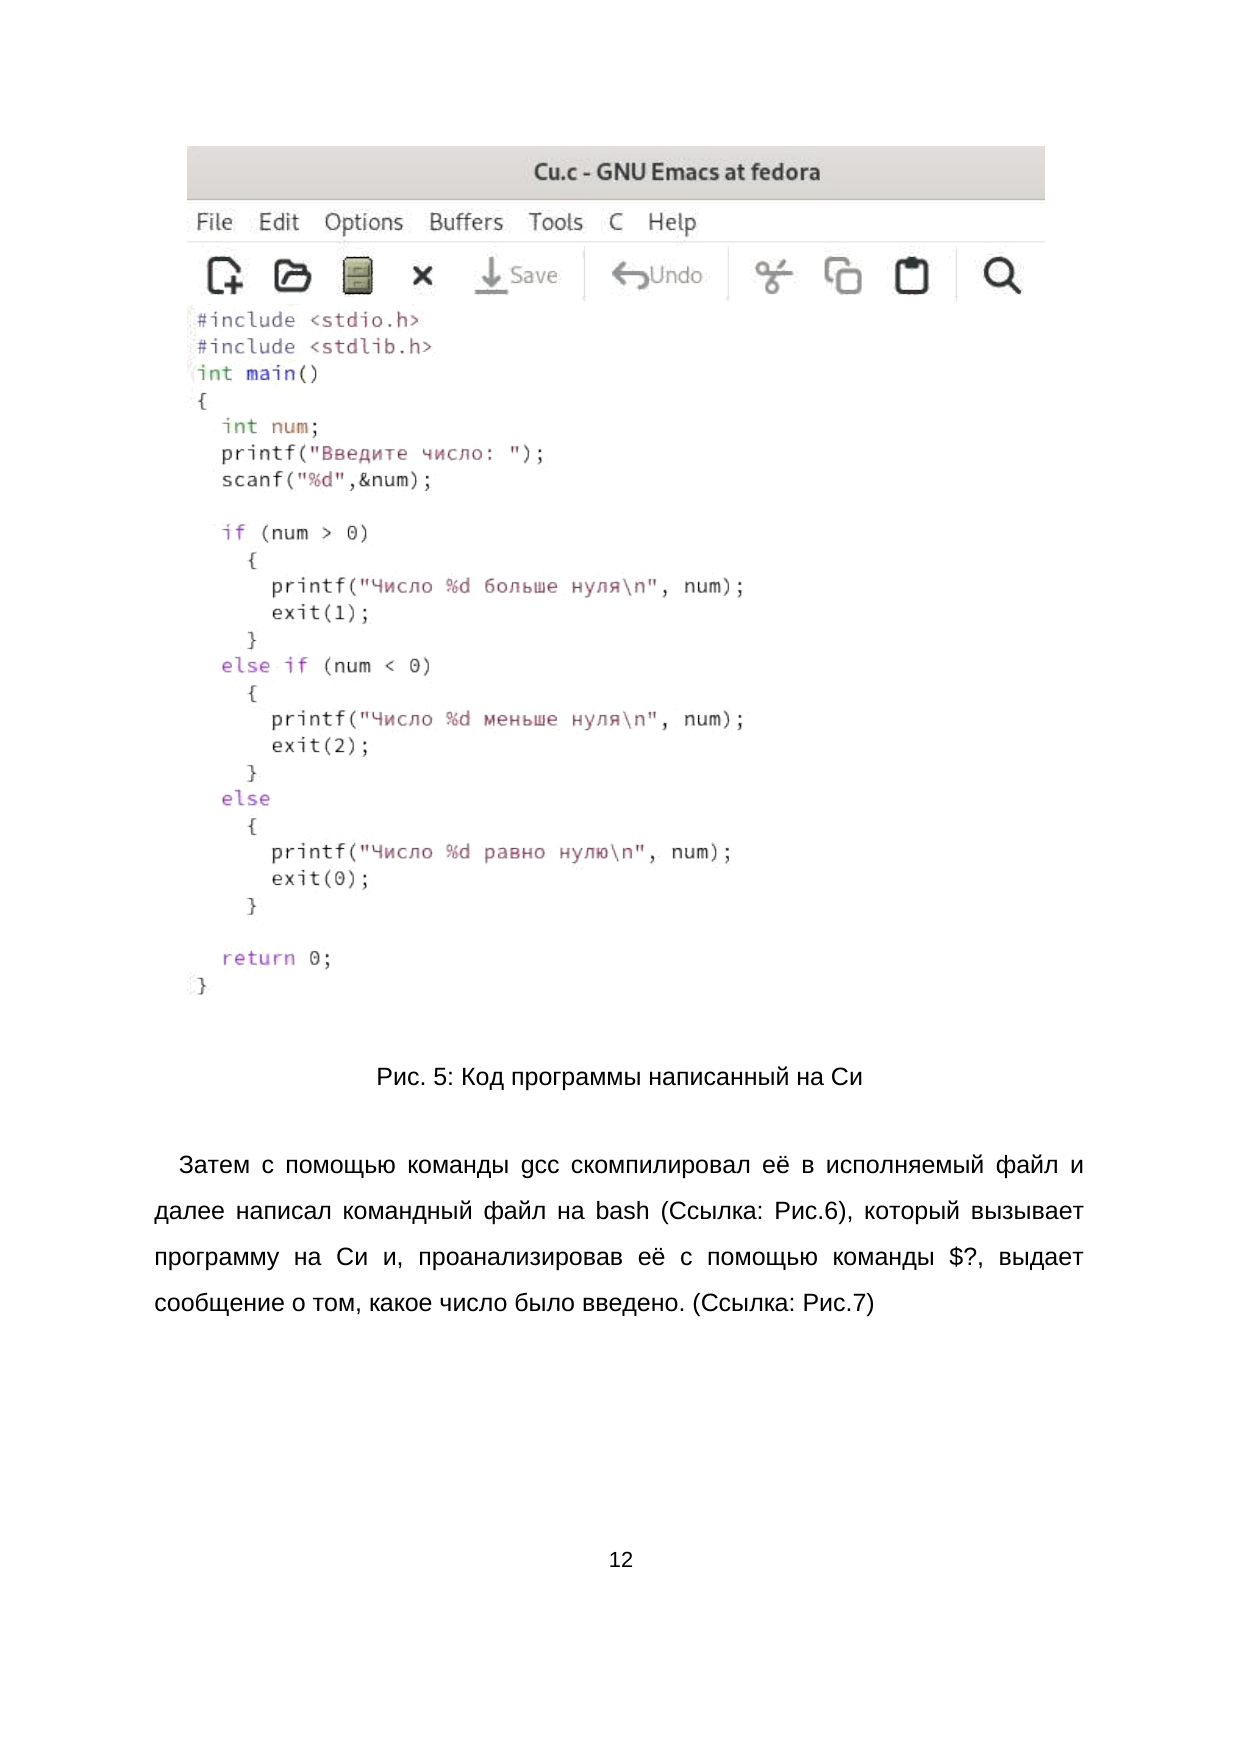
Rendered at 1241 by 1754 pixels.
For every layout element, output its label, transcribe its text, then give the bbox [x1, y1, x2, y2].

text 12 [150, 1547, 1092, 1572]
picture [187, 146, 1045, 1020]
text Затем с помощью команды gcc скомпилировал её в исполняемый файл и далее написал командный файл на bash (Ссылка: Рис.6), который вызывает программу на Си и, проанализировав её с помощью команды $?, выдает сообщение о том, какое число было введено. (Ссылка: Рис.7) [154, 1150, 1085, 1316]
text Рис. 5: Код программы написанный на Си [150, 1062, 1089, 1091]
